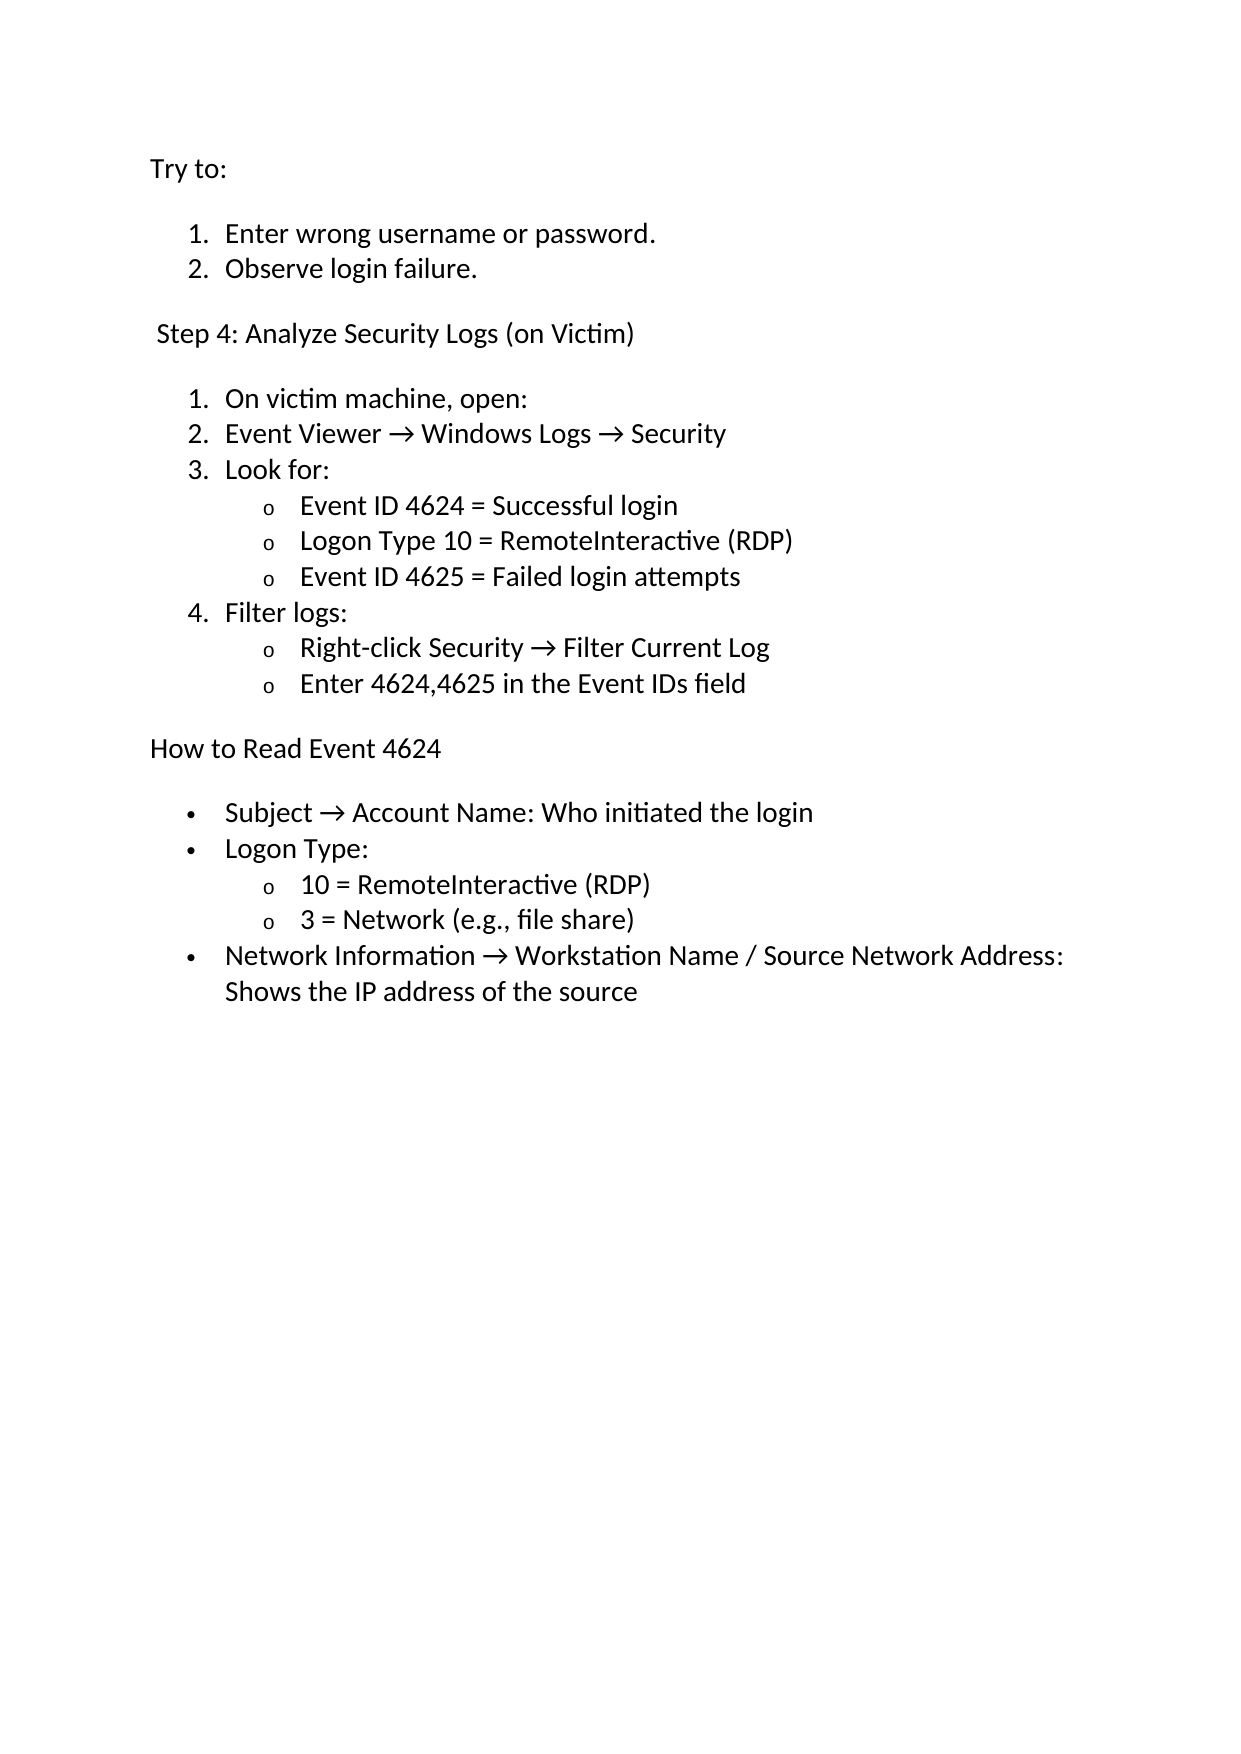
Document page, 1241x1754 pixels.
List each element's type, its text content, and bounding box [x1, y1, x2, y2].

list Event ID 4625 = Failed login attempts [262, 558, 1090, 594]
text Try to: [150, 150, 1090, 186]
list 10 = RemoteInteractive (RDP) [262, 866, 1090, 901]
list Logon Type: [187, 830, 1090, 866]
list Event ID 4624 = Successful login [262, 487, 1090, 522]
list Enter 4624,4625 in the Event IDs field [262, 665, 1090, 701]
text How to Read Event 4624 [150, 730, 1090, 765]
list Filter logs: [187, 594, 1090, 629]
list Network Information → Workstation Name / Source Network Address: Shows the IP address of the source [187, 937, 1090, 1008]
list Right-click Security → Filter Current Log [262, 629, 1090, 665]
list Subject → Account Name: Who initiated the login [187, 794, 1090, 830]
text Step 4: Analyze Security Logs (on Victim) [150, 315, 1090, 351]
list Event Viewer → Windows Logs → Security [187, 416, 1090, 451]
list Look for: [187, 451, 1090, 487]
list Observe login failure. [187, 250, 1090, 286]
list Enter wrong username or password. [187, 215, 1090, 250]
list 3 = Network (e.g., file share) [262, 901, 1090, 937]
list On victim machine, open: [187, 380, 1090, 416]
list Logon Type 10 = RemoteInteractive (RDP) [262, 522, 1090, 558]
